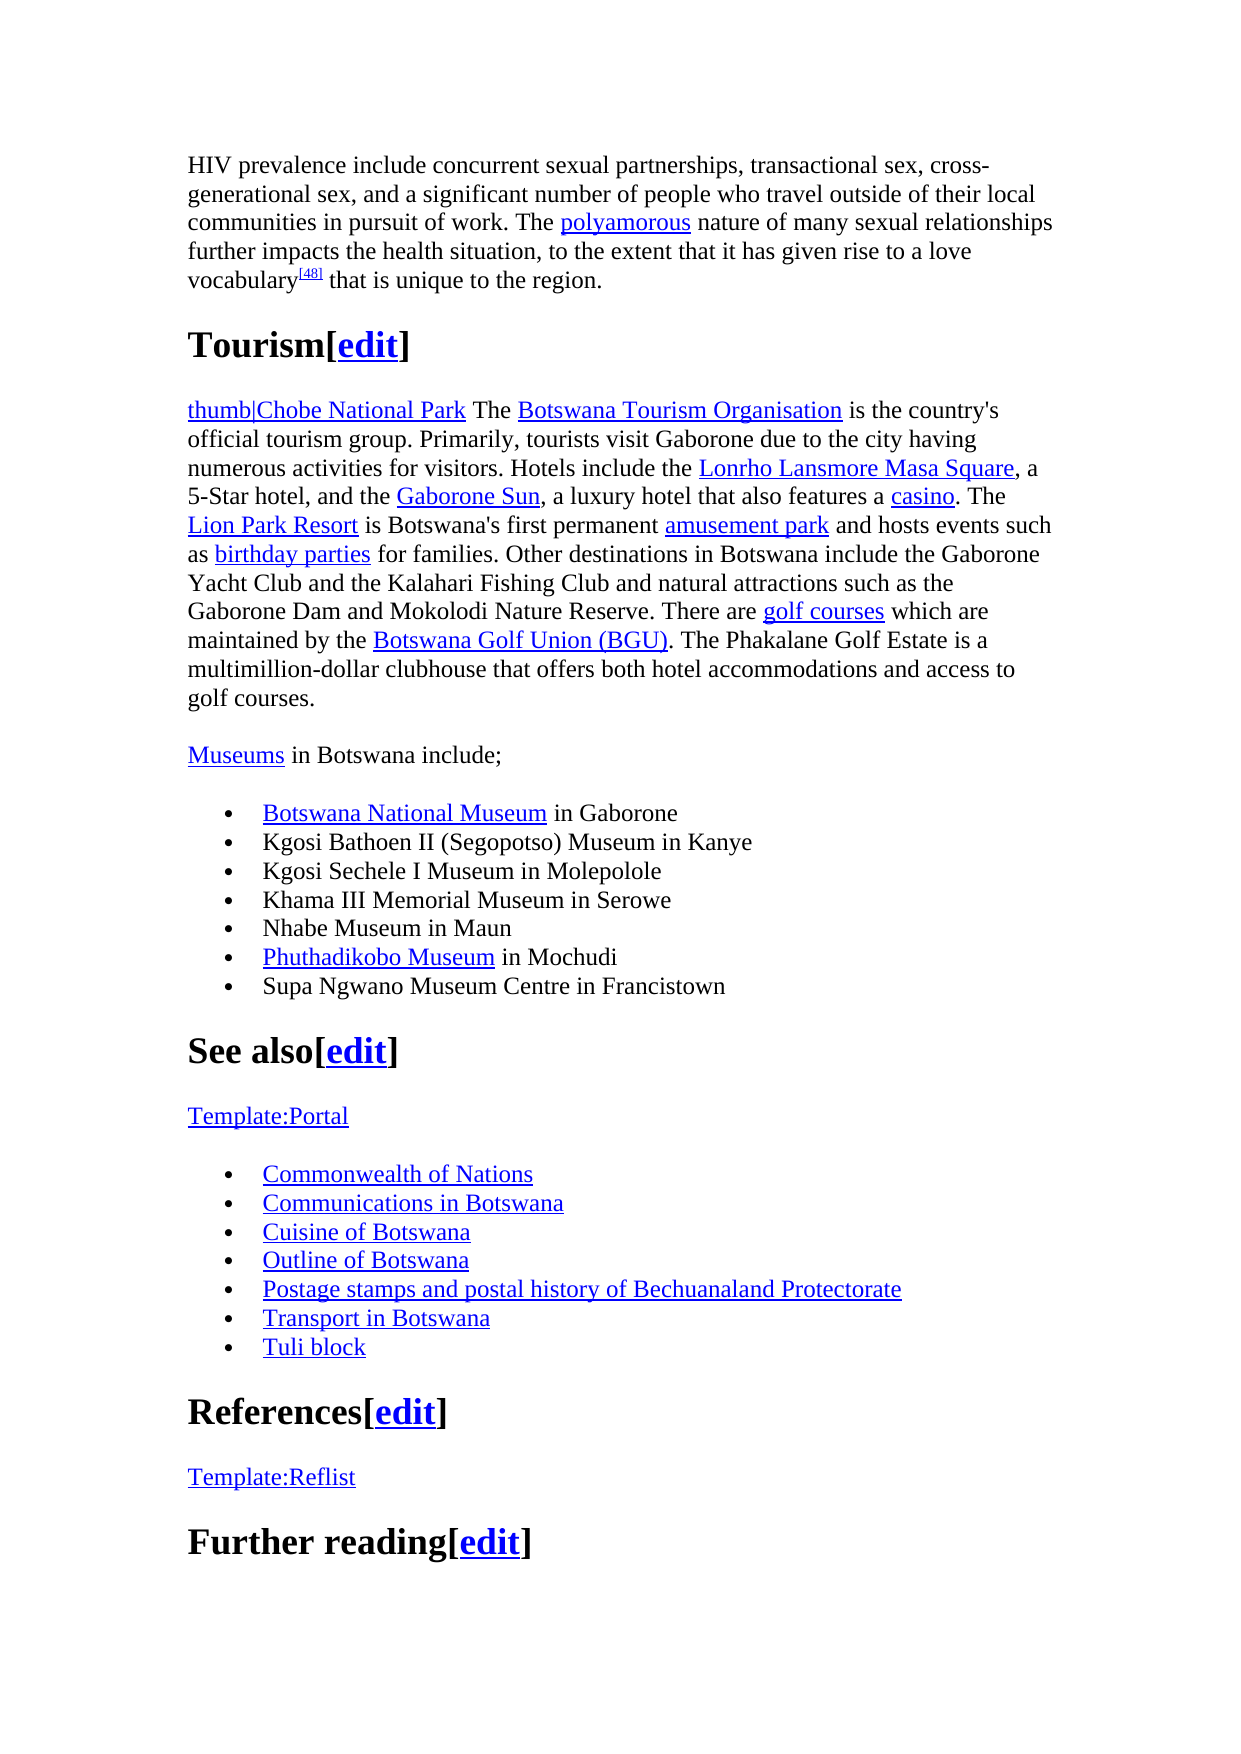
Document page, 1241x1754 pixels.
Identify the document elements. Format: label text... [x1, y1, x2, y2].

subtitle References[edit] [187, 1389, 1053, 1433]
list Kgosi Sechele I Museum in Molepolole [225, 856, 1053, 885]
list Commonwealth of Nations [225, 1159, 1053, 1188]
list Postage stamps and postal history of Bechuanaland Protectorate [225, 1274, 1053, 1303]
list Cuisine of Botswana [225, 1217, 1053, 1245]
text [187, 150, 1053, 294]
subtitle Further reading[edit] [187, 1520, 1053, 1563]
list Transport in Botswana [225, 1303, 1053, 1332]
list Kgosi Bathoen II (Segopotso) Museum in Kanye [225, 827, 1053, 856]
text Museums in Botswana include; [187, 741, 1053, 769]
text Template:Reflist [187, 1462, 1053, 1491]
subtitle Tourism[edit] [187, 323, 1053, 366]
list Khama III Memorial Museum in Serowe [225, 885, 1053, 913]
list Phuthadikobo Museum in Mochudi [225, 942, 1053, 971]
list Communications in Botswana [225, 1188, 1053, 1217]
subtitle See also[edit] [187, 1029, 1053, 1072]
list Nhabe Museum in Maun [225, 913, 1053, 942]
text Template:Portal [187, 1101, 1053, 1130]
list Outline of Botswana [225, 1245, 1053, 1274]
list Botswana National Museum in Gaborone [225, 798, 1053, 827]
list Tuli block [225, 1332, 1053, 1360]
list Supa Ngwano Museum Centre in Francistown [225, 971, 1053, 1000]
text thumb|Chobe National Park The Botswana Tourism Organisation is the country's official tourism group. Primarily, tourists visit Gaborone due to the city having numerous activities for visitors. Hotels include the Lonrho Lansmore Masa Square, a 5-Star hotel, and the Gaborone Sun, a luxury hotel that also features a casino. The Lion Park Resort is Botswana's first permanent amusement park and hosts events such as birthday parties for families. Other destinations in Botswana include the Gaborone Yacht Club and the Kalahari Fishing Club and natural attractions such as the Gaborone Dam and Mokolodi Nature Reserve. There are golf courses which are maintained by the Botswana Golf Union (BGU). The Phakalane Golf Estate is a multimillion-dollar clubhouse that offers both hotel accommodations and access to golf courses. [187, 395, 1053, 711]
